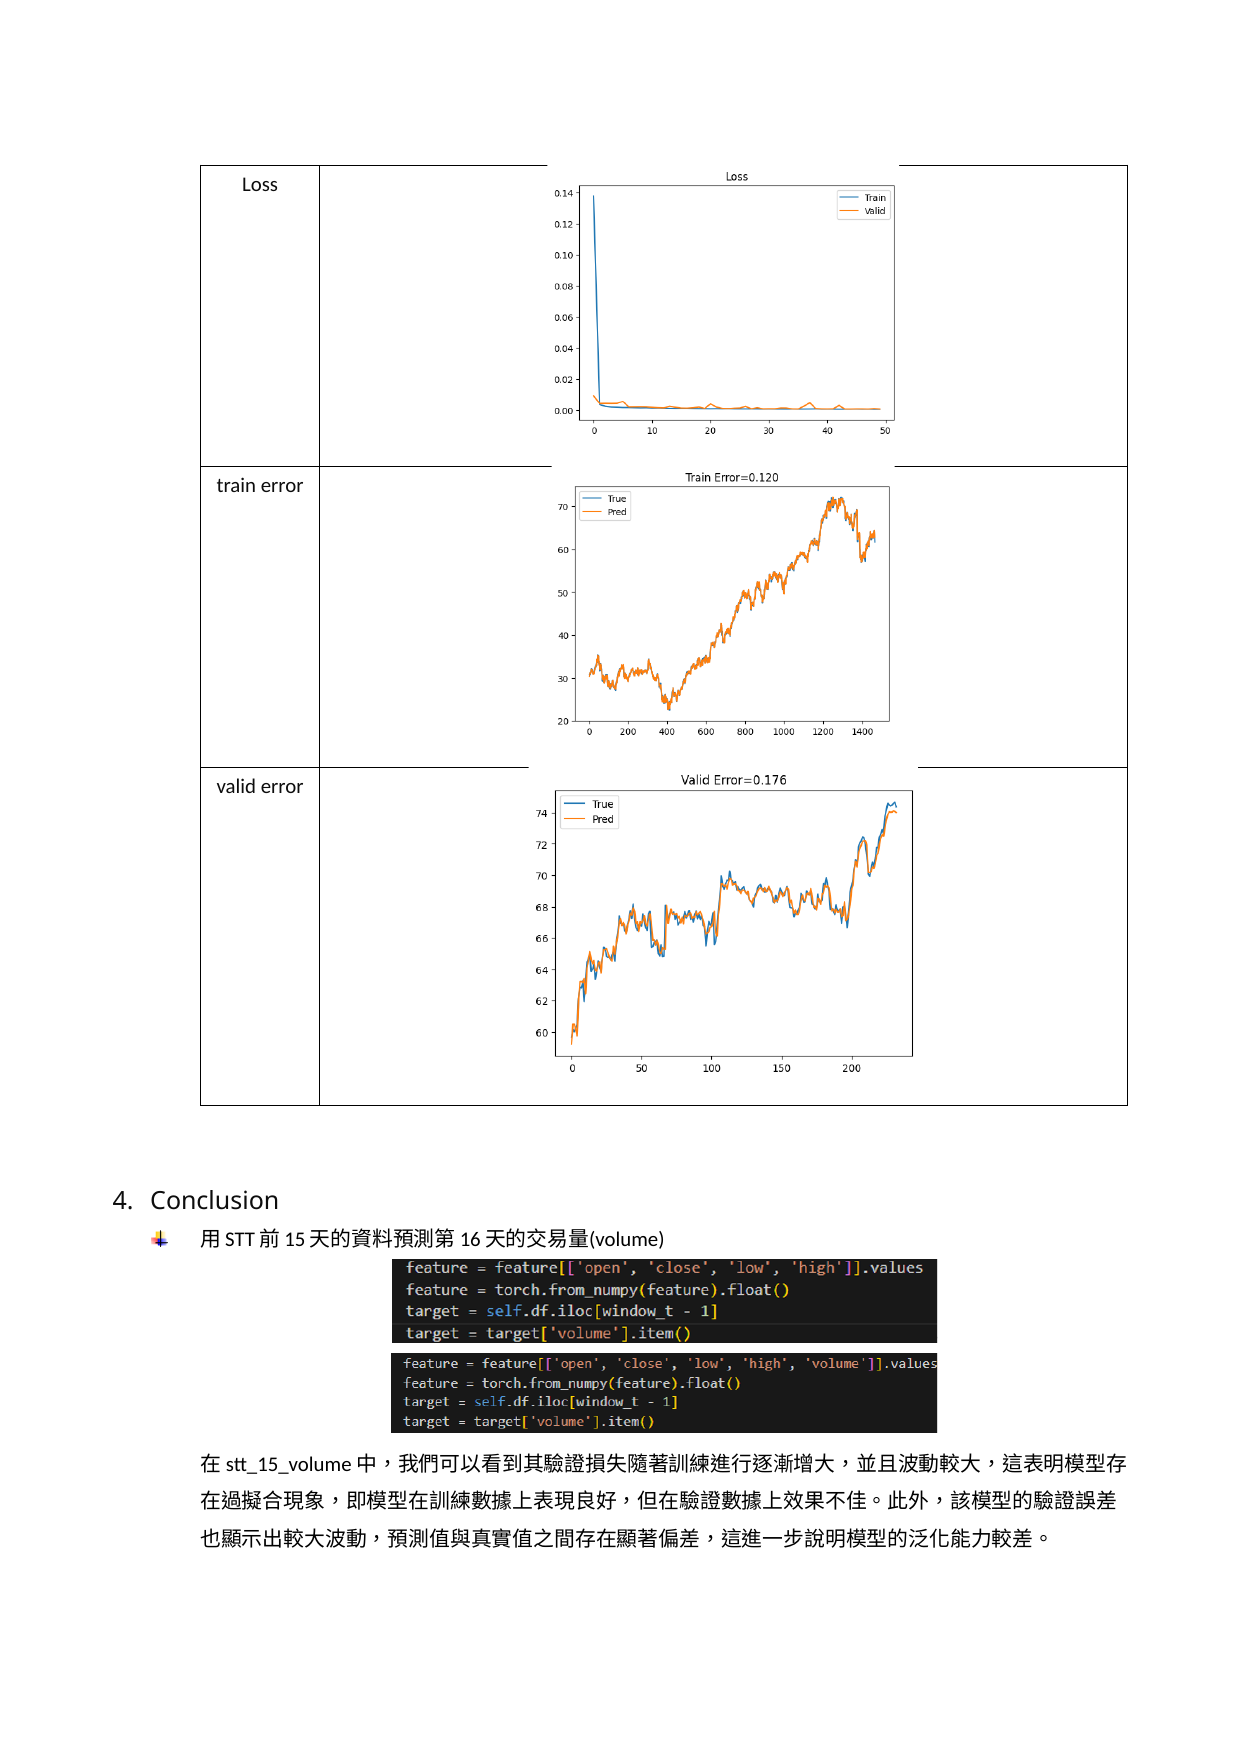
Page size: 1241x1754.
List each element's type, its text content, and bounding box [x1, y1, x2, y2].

picture [528, 767, 918, 1080]
picture [551, 466, 895, 742]
picture [390, 1256, 938, 1434]
list Conclusion [112, 1181, 1128, 1219]
table_cell train error [201, 467, 319, 767]
list 在 stt_15_volume 中，我們可以看到其驗證損失隨著訓練進行逐漸增大，並且波動較大，這表明模型存在過擬合現象，即模型在訓練數據上表現良好，但在驗證數據上效果不佳。此外，該模型的驗證誤差也顯示出較大波動，預測值與真實值之間存在顯著偏差，這進一步說明模型的泛化能力較差。 [200, 1444, 1128, 1556]
picture [151, 1229, 168, 1247]
table_cell valid error [201, 768, 319, 1105]
picture [547, 165, 900, 441]
table_cell [320, 768, 1127, 1105]
list 用STT前15天的資料預測第16天的交易量(volume) [150, 1219, 1128, 1256]
table_cell [320, 467, 1127, 767]
table_cell [320, 166, 1127, 466]
table_cell Loss [201, 166, 319, 466]
